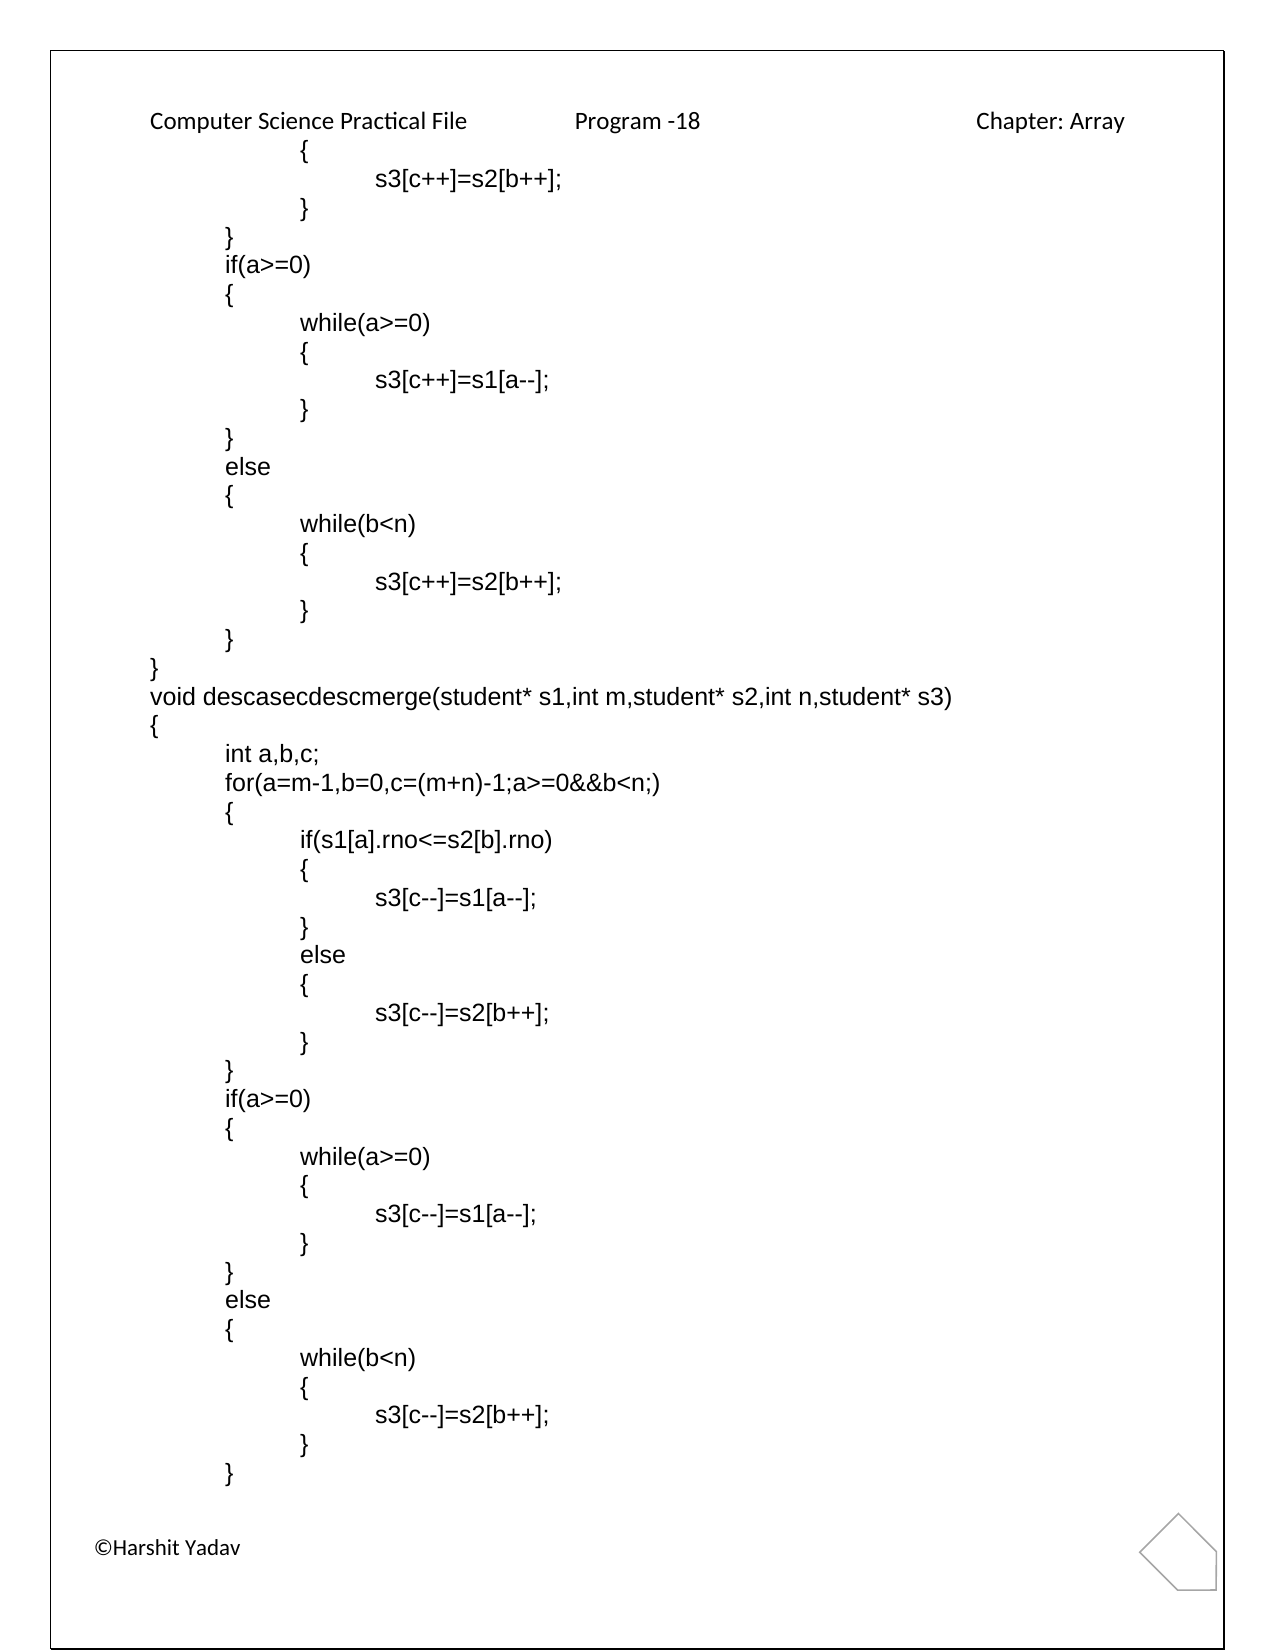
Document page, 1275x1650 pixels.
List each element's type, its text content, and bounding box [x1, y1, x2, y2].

text { [150, 1314, 1124, 1343]
text if(a>=0) [150, 1084, 1124, 1113]
text { [150, 854, 1124, 883]
text } [150, 912, 1124, 941]
text { [150, 1113, 1124, 1142]
text { [150, 136, 1124, 164]
text } [150, 1257, 1124, 1286]
text while(a>=0) [150, 308, 1124, 337]
text } [150, 222, 1124, 251]
text if(s1[a].rno<=s2[b].rno) [150, 826, 1124, 854]
text while(a>=0) [150, 1142, 1124, 1171]
text else [150, 941, 1124, 969]
text } [150, 596, 1124, 624]
text } [150, 193, 1124, 222]
text { [150, 538, 1124, 567]
text { [150, 1372, 1124, 1401]
text if(a>=0) [150, 251, 1124, 279]
text } [150, 1228, 1124, 1257]
text s3[c--]=s2[b++]; [150, 1401, 1124, 1429]
text s3[c--]=s1[a--]; [150, 1199, 1124, 1228]
text { [150, 279, 1124, 308]
text while(b<n) [150, 1343, 1124, 1372]
text } [150, 394, 1124, 423]
text } [150, 1429, 1124, 1458]
text else [150, 452, 1124, 481]
text else [150, 1286, 1124, 1314]
text s3[c++]=s2[b++]; [150, 567, 1124, 596]
text s3[c--]=s1[a--]; [150, 883, 1124, 912]
text s3[c++]=s2[b++]; [150, 164, 1124, 193]
text s3[c++]=s1[a--]; [150, 366, 1124, 394]
text while(b<n) [150, 509, 1124, 538]
text { [150, 711, 1124, 739]
text { [150, 1171, 1124, 1199]
text { [150, 797, 1124, 826]
text { [150, 481, 1124, 509]
text s3[c--]=s2[b++]; [150, 998, 1124, 1027]
text } [150, 1458, 1124, 1487]
text } [150, 423, 1124, 452]
text } [150, 653, 1124, 682]
text } [150, 1027, 1124, 1056]
text for(a=m-1,b=0,c=(m+n)-1;a>=0&&b<n;) [150, 768, 1124, 797]
text { [150, 969, 1124, 998]
text int a,b,c; [150, 739, 1124, 768]
text void descasecdescmerge(student* s1,int m,student* s2,int n,student* s3) [150, 682, 1124, 711]
text } [150, 1056, 1124, 1084]
text { [150, 337, 1124, 366]
text } [150, 624, 1124, 653]
